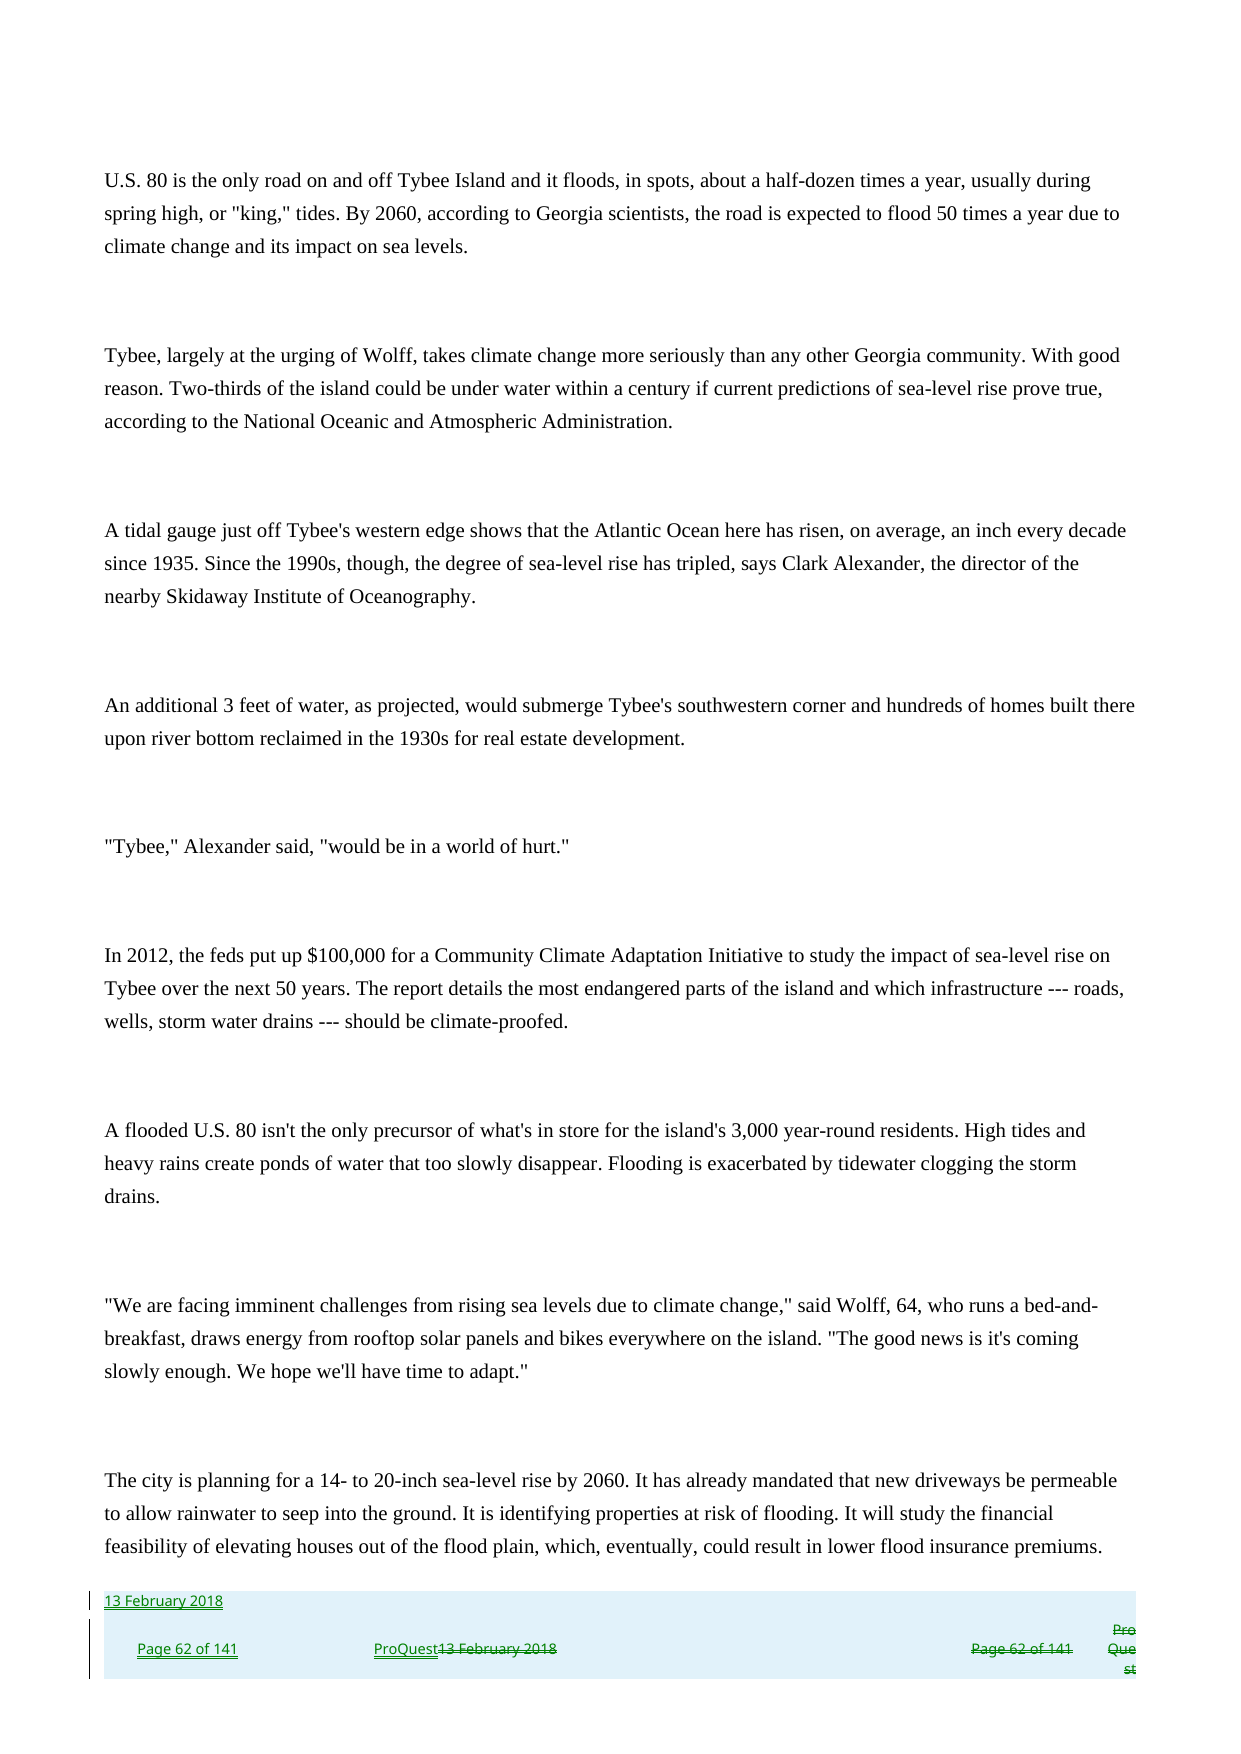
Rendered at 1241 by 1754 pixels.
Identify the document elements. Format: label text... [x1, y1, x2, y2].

text Tybee, largely at the urging of Wolff, takes climate change more seriously than any other Georgia community. With good reason. Two-thirds of the island could be under water within a century if current predictions of sea-level rise prove true, according to the National Oceanic and Atmospheric Administration. [104, 333, 1136, 433]
text U.S. 80 is the only road on and off Tybee Island and it floods, in spots, about a half-dozen times a year, usually during spring high, or "king," tides. By 2060, according to Georgia scientists, the road is expected to flood 50 times a year due to climate change and its impact on sea levels. [104, 158, 1136, 258]
text An additional 3 feet of water, as projected, would submerge Tybee's southwestern corner and hundreds of homes built there upon river bottom reclaimed in the 1930s for real estate development. [104, 683, 1136, 750]
text "We are facing imminent challenges from rising sea levels due to climate change," said Wolff, 64, who runs a bed-and-breakfast, draws energy from rooftop solar panels and bikes everywhere on the island. "The good news is it's coming slowly enough. We hope we'll have time to adapt." [104, 1283, 1136, 1383]
text "Tybee," Alexander said, "would be in a world of hurt." [104, 825, 1136, 858]
text In 2012, the feds put up $100,000 for a Community Climate Adaptation Initiative to study the impact of sea-level rise on Tybee over the next 50 years. The report details the most endangered parts of the island and which infrastructure --- roads, wells, storm water drains --- should be climate-proofed. [104, 933, 1136, 1033]
text The city is planning for a 14- to 20-inch sea-level rise by 2060. It has already mandated that new driveways be permeable to allow rainwater to seep into the ground. It is identifying properties at risk of flooding. It will study the financial feasibility of elevating houses out of the flood plain, which, eventually, could result in lower flood insurance premiums. [104, 1458, 1136, 1558]
text A flooded U.S. 80 isn't the only precursor of what's in store for the island's 3,000 year-round residents. High tides and heavy rains create ponds of water that too slowly disappear. Flooding is exacerbated by tidewater clogging the storm drains. [104, 1108, 1136, 1208]
text A tidal gauge just off Tybee's western edge shows that the Atlantic Ocean here has risen, on average, an inch every decade since 1935. Since the 1990s, though, the degree of sea-level rise has tripled, says Clark Alexander, the director of the nearby Skidaway Institute of Oceanography. [104, 508, 1136, 608]
